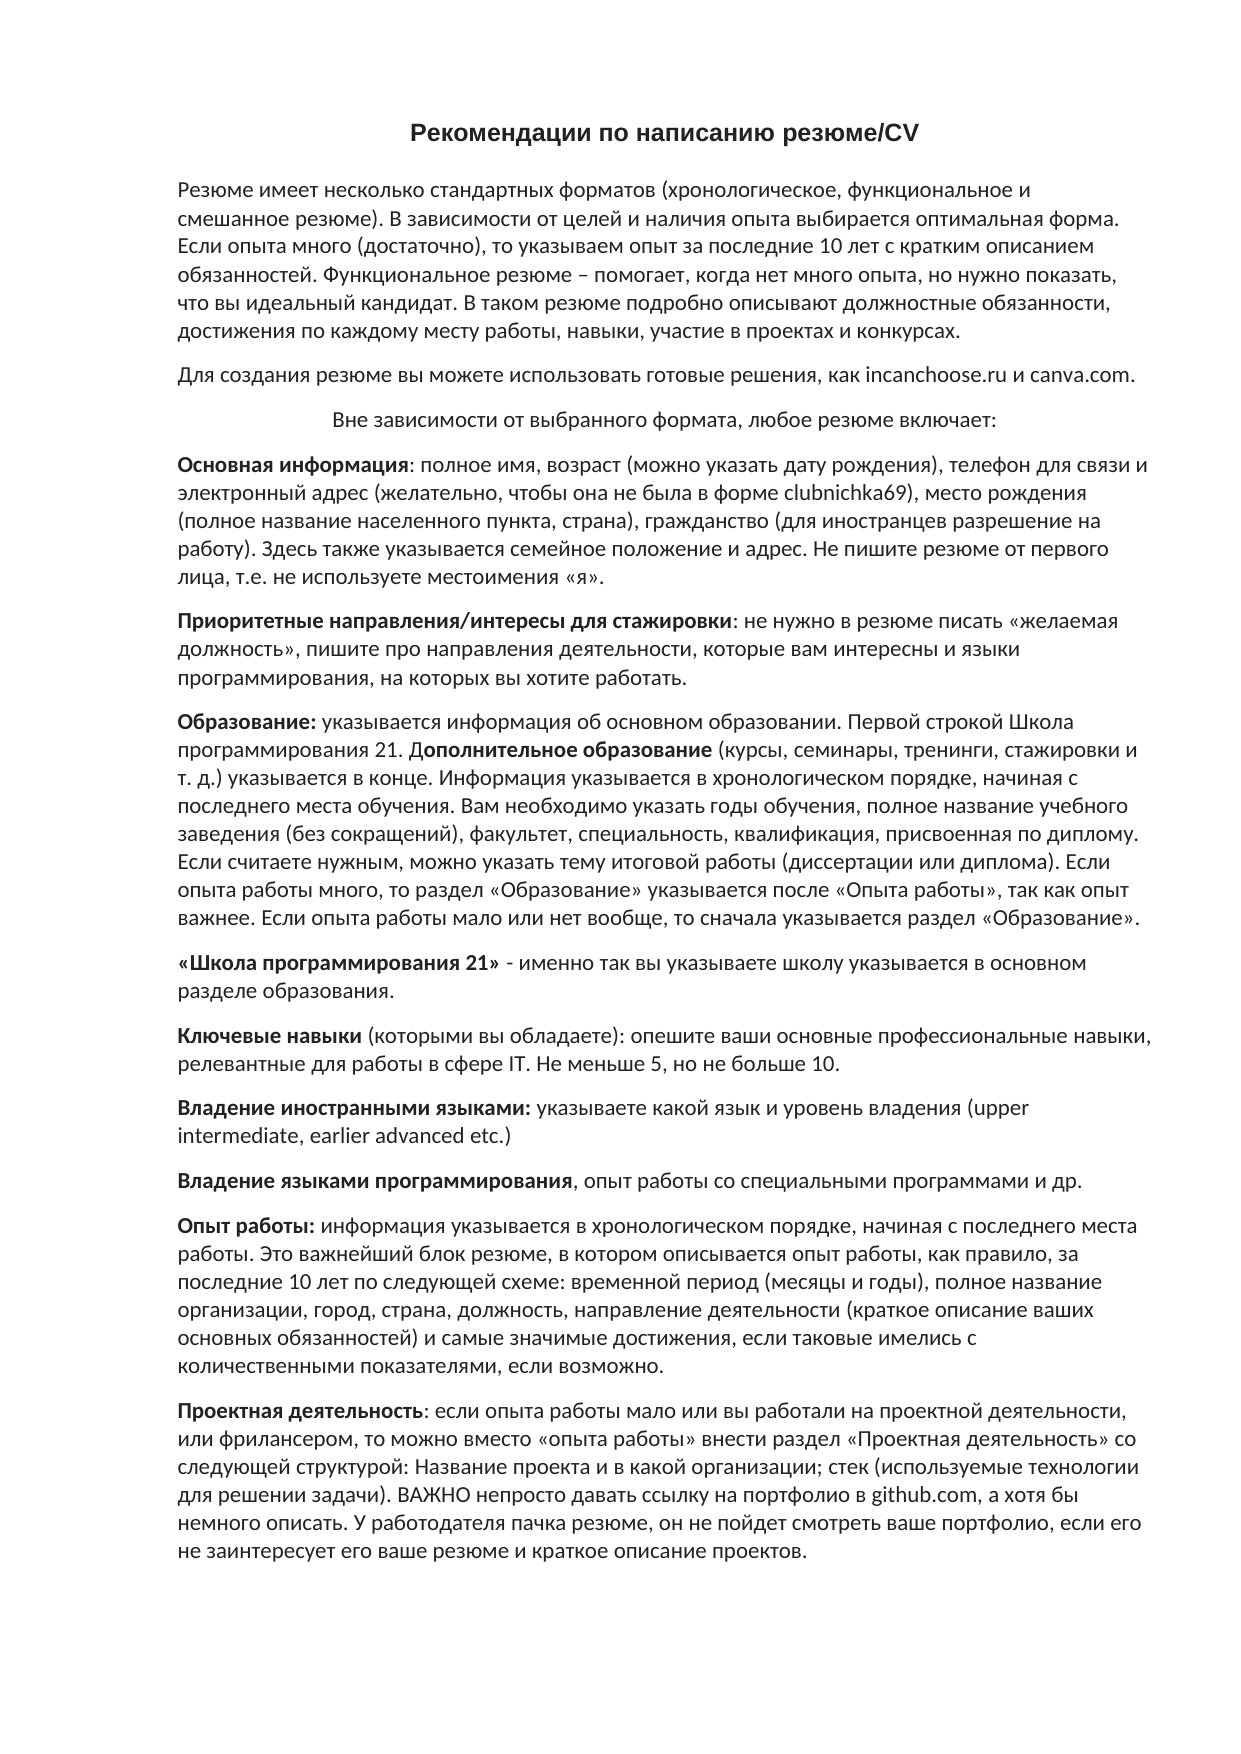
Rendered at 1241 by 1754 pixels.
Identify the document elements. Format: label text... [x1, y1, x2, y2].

text Рекомендации по написанию резюме/CV [177, 118, 1152, 147]
text Владение языками программирования, опыт работы со специальными программами и др. [177, 1166, 1152, 1194]
text Резюме имеет несколько стандартных форматов (хронологическое, функциональное и смешанное резюме). В зависимости от целей и наличия опыта выбирается оптимальная форма. Если опыта много (достаточно), то указываем опыт за последние 10 лет с кратким описанием обязанностей. Функциональное резюме – помогает, когда нет много опыта, но нужно показать, что вы идеальный кандидат. В таком резюме подробно описывают должностные обязанности, достижения по каждому месту работы, навыки, участие в проектах и конкурсах. [177, 176, 1152, 344]
text Образование: указывается информация об основном образовании. Первой строкой Школа программирования 21. Дополнительное образование (курсы, семинары, тренинги, стажировки и т. д.) указывается в конце. Информация указывается в хронологическом порядке, начиная с последнего места обучения. Вам необходимо указать годы обучения, полное название учебного заведения (без сокращений), факультет, специальность, квалификация, присвоенная по диплому. Если считаете нужным, можно указать тему итоговой работы (диссертации или диплома). Если опыта работы много, то раздел «Образование» указывается после «Опыта работы», так как опыт важнее. Если опыта работы мало или нет вообще, то сначала указывается раздел «Образование». [177, 707, 1152, 931]
text Ключевые навыки (которыми вы обладаете): опешите ваши основные профессиональные навыки, релевантные для работы в сфере IT. Не меньше 5, но не больше 10. [177, 1021, 1152, 1077]
text Основная информация: полное имя, возраст (можно указать дату рождения), телефон для связи и электронный адрес (желательно, чтобы она не была в форме clubnichka69), место рождения (полное название населенного пункта, страна), гражданство (для иностранцев разрешение на работу). Здесь также указывается семейное положение и адрес. Не пишите резюме от первого лица, т.е. не используете местоимения «я». [177, 450, 1152, 590]
text Вне зависимости от выбранного формата, любое резюме включает: [177, 405, 1152, 433]
text Для создания резюме вы можете использовать готовые решения, как incanchoose.ru и canva.com. [177, 360, 1152, 388]
text Владение иностранными языками: указываете какой язык и уровень владения (upper intermediate, earlier advanced etc.) [177, 1093, 1152, 1149]
text Приоритетные направления/интересы для стажировки: не нужно в резюме писать «желаемая должность», пишите про направления деятельности, которые вам интересны и языки программирования, на которых вы хотите работать. [177, 607, 1152, 691]
text Опыт работы: информация указывается в хронологическом порядке, начиная с последнего места работы. Это важнейший блок резюме, в котором описывается опыт работы, как правило, за последние 10 лет по следующей схеме: временной период (месяцы и годы), полное название организации, город, страна, должность, направление деятельности (краткое описание ваших основных обязанностей) и самые значимые достижения, если таковые имелись с количественными показателями, если возможно. [177, 1211, 1152, 1379]
text Проектная деятельность: если опыта работы мало или вы работали на проектной деятельности, или фрилансером, то можно вместо «опыта работы» внести раздел «Проектная деятельность» со следующей структурой: Название проекта и в какой организации; стек (используемые технологии для решении задачи). ВАЖНО непросто давать ссылку на портфолио в github.com, а хотя бы немного описать. У работодателя пачка резюме, он не пойдет смотреть ваше портфолио, если его не заинтересует его ваше резюме и краткое описание проектов. [177, 1396, 1152, 1564]
text «Школа программирования 21» - именно так вы указываете школу указывается в основном разделе образования. [177, 948, 1152, 1004]
